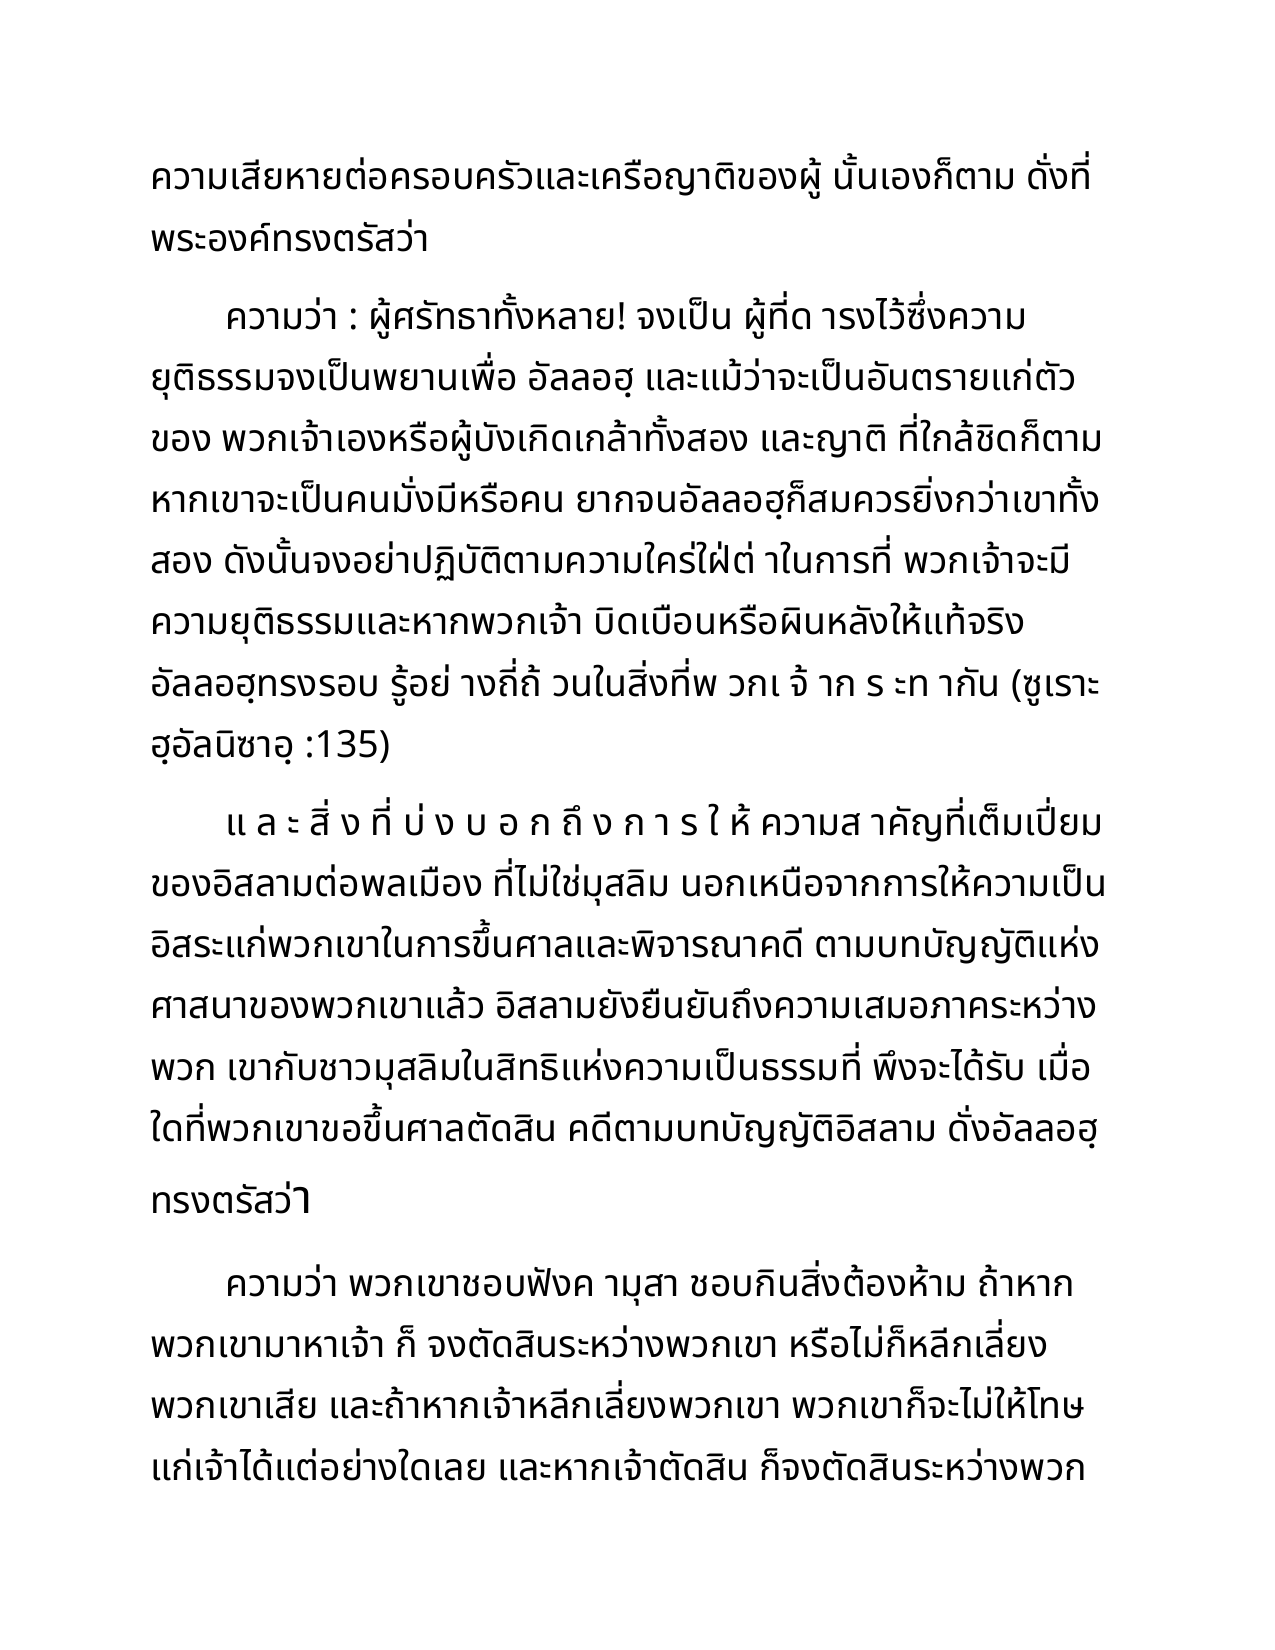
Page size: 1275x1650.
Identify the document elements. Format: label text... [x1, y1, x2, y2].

text แ ล ะ สิ่ ง ที่ บ่ ง บ อ ก ถึ ง ก า ร ใ ห้ ความส าคัญที่เต็มเปี่ยมของอิสลามต่อพลเมือง ที่ไม่ใช่มุสลิม นอกเหนือจากการให้ความเป็น อิสระแก่พวกเขาในการขึ้นศาลและพิจารณาคดี ตามบทบัญญัติแห่งศาสนาของพวกเขาแล้ว อิสลามยังยืนยันถึงความเสมอภาคระหว่างพวก เขากับชาวมุสลิมในสิทธิแห่งความเป็นธรรมที่ พึงจะได้รับ เมื่อใดที่พวกเขาขอขึ้นศาลตัดสิน คดีตามบทบัญญัติอิสลาม ดั่งอัลลอฮฺทรงตรัสว่า [150, 796, 1125, 1234]
text ความว่า : ผู้ศรัทธาทั้งหลาย! จงเป็น ผู้ที่ด ารงไว้ซึ่งความยุติธรรมจงเป็นพยานเพื่อ อัลลอฮฺ และแม้ว่าจะเป็นอันตรายแก่ตัวของ พวกเจ้าเองหรือผู้บังเกิดเกล้าทั้งสอง และญาติ ที่ใกล้ชิดก็ตามหากเขาจะเป็นคนมั่งมีหรือคน ยากจนอัลลอฮฺก็สมควรยิ่งกว่าเขาทั้งสอง ดังนั้นจงอย่าปฏิบัติตามความใคร่ใฝ่ต่ าในการที่ พวกเจ้าจะมีความยุติธรรมและหากพวกเจ้า บิดเบือนหรือผินหลังให้แท้จริงอัลลอฮฺทรงรอบ รู้อย่ างถี่ถ้ วนในสิ่งที่พ วกเ จ้ าก ร ะท ากัน (ซูเราะฮฺอัลนิซาอฺ :135) [150, 289, 1125, 774]
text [150, 1257, 1125, 1497]
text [150, 150, 1125, 268]
